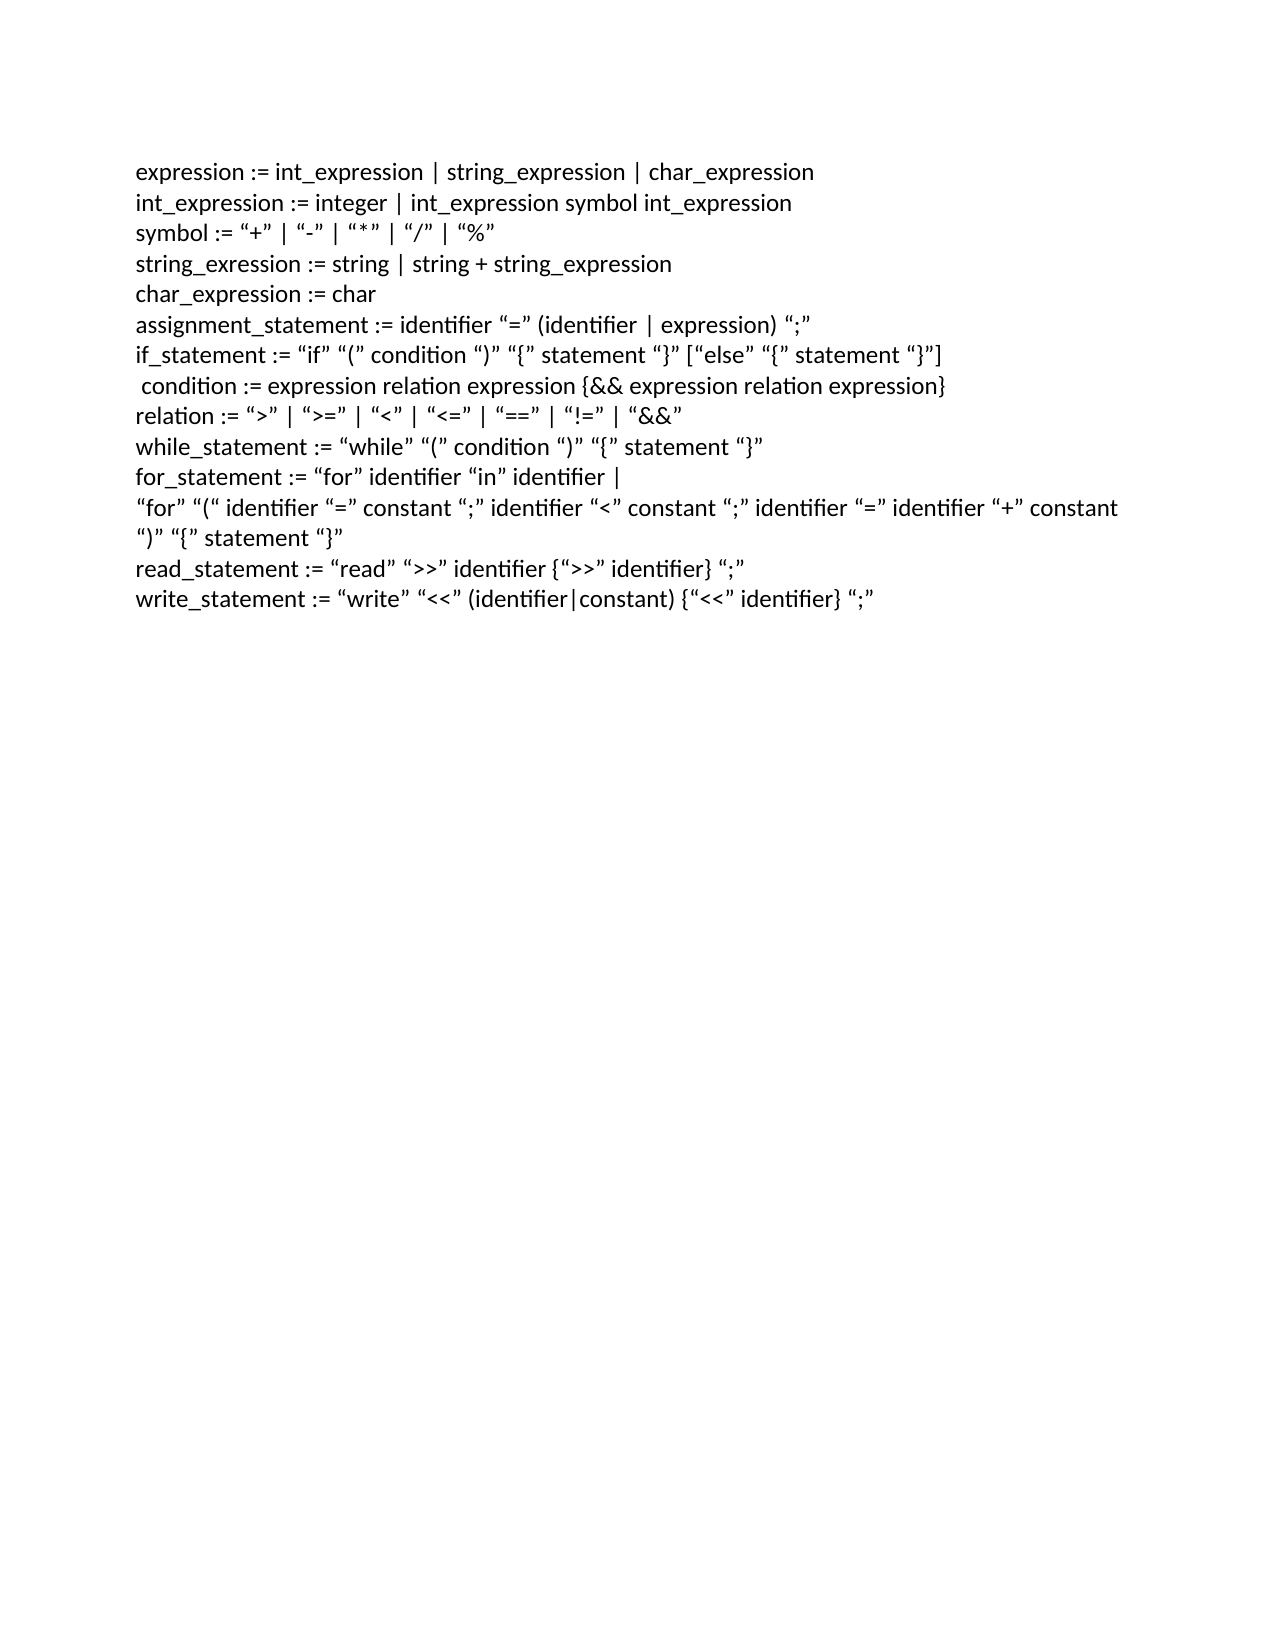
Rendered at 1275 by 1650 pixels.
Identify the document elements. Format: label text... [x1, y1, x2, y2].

text write_statement := “write” “<<” (identifier|constant) {“<<” identifier} “;” [135, 583, 1133, 614]
text int_expression := integer | int_expression symbol int_expression [135, 187, 1133, 217]
text for_statement := “for” identifier “in” identifier | [135, 461, 1133, 492]
text expression := int_expression | string_expression | char_expression [135, 156, 1133, 187]
text “for” “(“ identifier “=” constant “;” identifier “<” constant “;” identifier “=” identifier “+” constant “)” “{” statement “}” [135, 492, 1133, 553]
text if_statement := “if” “(” condition “)” “{” statement “}” [“else” “{” statement “}”] [135, 339, 1133, 370]
text string_exression := string | string + string_expression [135, 248, 1133, 278]
text while_statement := “while” “(” condition “)” “{” statement “}” [135, 431, 1133, 461]
text char_expression := char [135, 278, 1133, 309]
text relation := “>” | “>=” | “<” | “<=” | “==” | “!=” | “&&” [135, 400, 1133, 431]
text symbol := “+” | “-” | “*” | “/” | “%” [135, 217, 1133, 248]
text assignment_statement := identifier “=” (identifier | expression) “;” [135, 309, 1133, 339]
text read_statement := “read” “>>” identifier {“>>” identifier} “;” [135, 553, 1133, 583]
text condition := expression relation expression {&& expression relation expression} [135, 370, 1133, 400]
